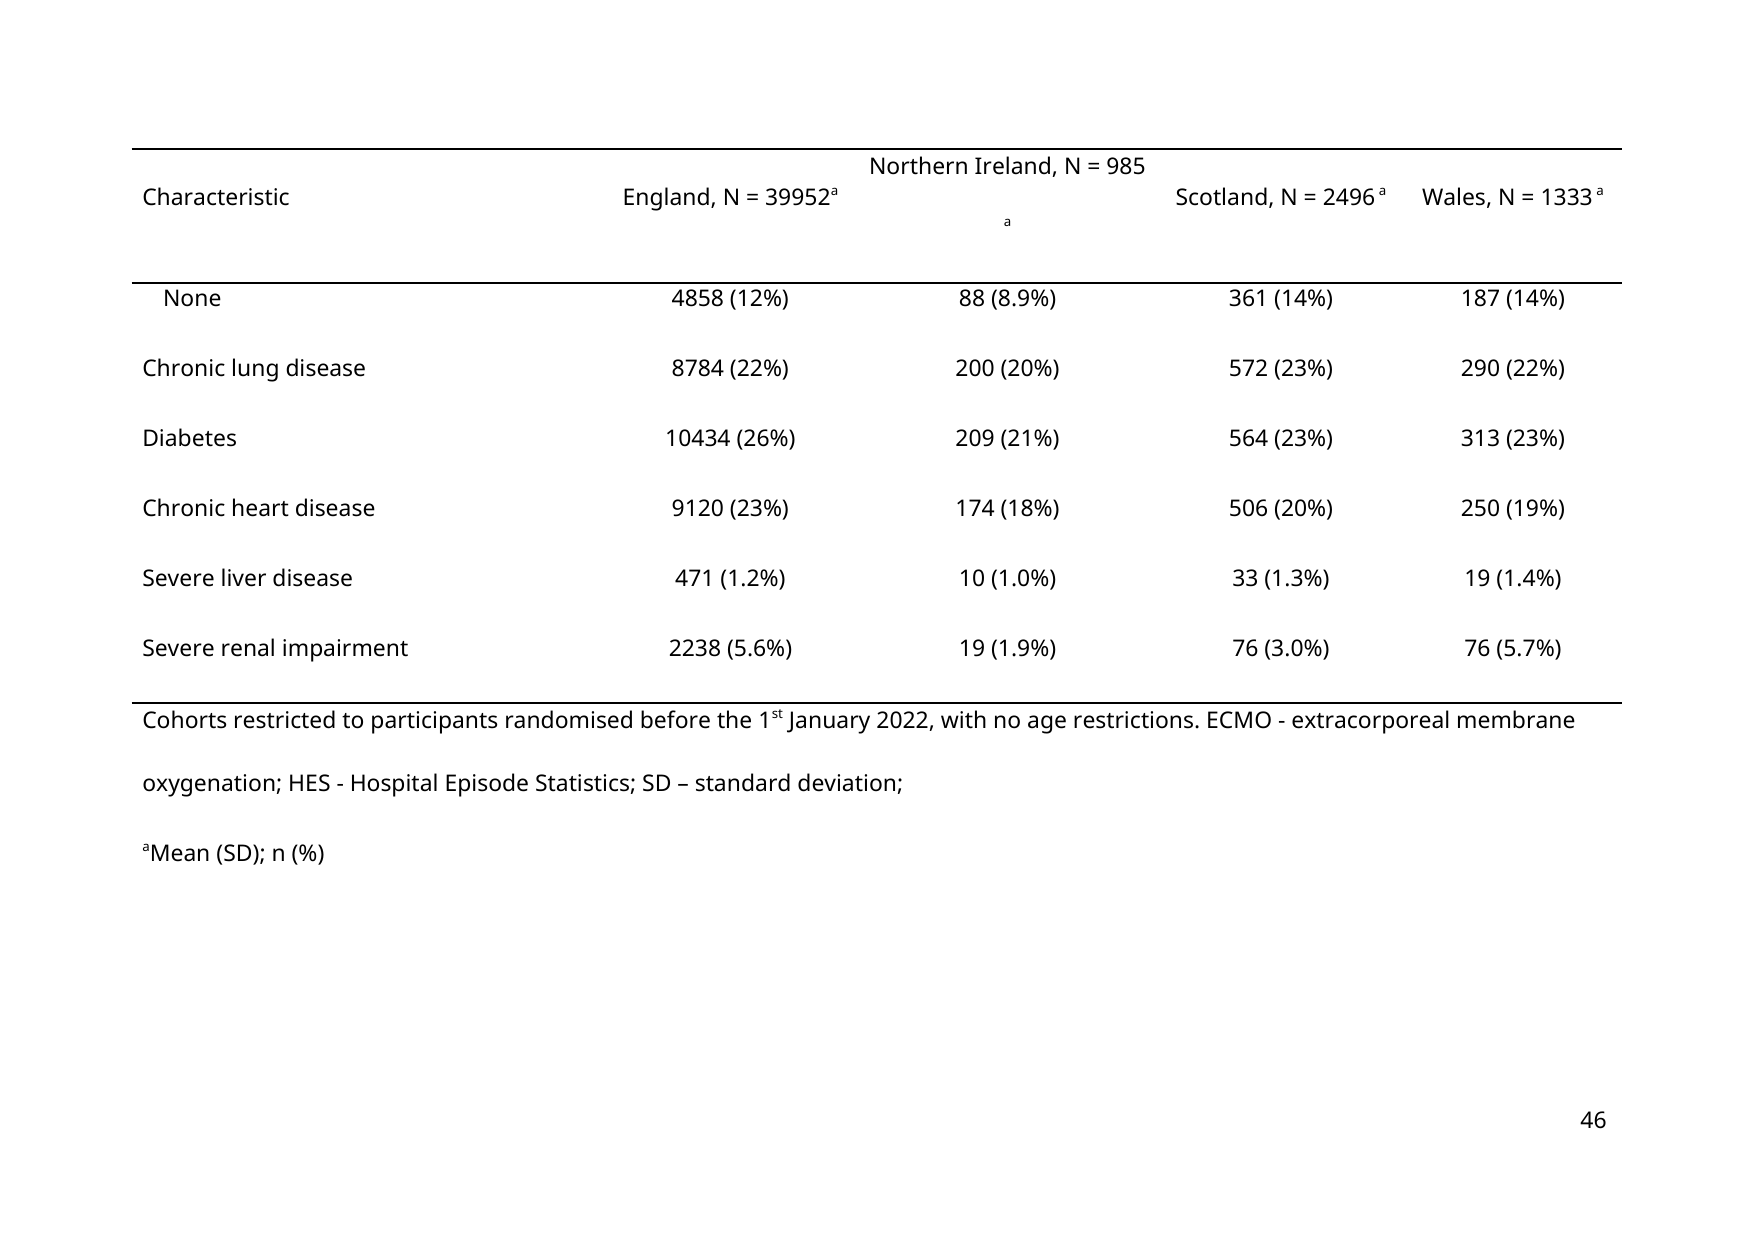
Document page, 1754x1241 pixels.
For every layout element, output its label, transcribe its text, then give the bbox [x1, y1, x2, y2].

table_cell 361 (14%) [1158, 284, 1403, 352]
table_cell 19 (1.9%) [856, 632, 1158, 702]
table_cell 313 (23%) [1403, 422, 1622, 492]
table_header Characteristic [132, 150, 604, 282]
table_cell Chronic lung disease [132, 352, 604, 422]
table_header Wales, N = 1333 a [1403, 150, 1622, 282]
table_cell 76 (5.7%) [1403, 632, 1622, 702]
table_cell 250 (19%) [1403, 492, 1622, 562]
table_header Northern Ireland, N = 985 a [856, 150, 1158, 282]
table_cell 4858 (12%) [604, 284, 856, 352]
table_cell Cohorts restricted to participants randomised before the 1st January 2022, with no age restrictions. ECMO - extracorporeal membrane oxygenation; HES - Hospital Episode Statistics; SD – standard deviation; [132, 704, 1622, 837]
table_cell 471 (1.2%) [604, 562, 856, 632]
table_cell Chronic heart disease [132, 492, 604, 562]
table_cell 200 (20%) [856, 352, 1158, 422]
table_cell 564 (23%) [1158, 422, 1403, 492]
table_cell 187 (14%) [1403, 284, 1622, 352]
table_cell aMean (SD); n (%) [132, 837, 1622, 907]
table_cell 88 (8.9%) [856, 284, 1158, 352]
table_cell Severe renal impairment [132, 632, 604, 702]
table_cell 209 (21%) [856, 422, 1158, 492]
table_header England, N = 39952a [604, 150, 856, 282]
table_cell 10434 (26%) [604, 422, 856, 492]
table_cell 506 (20%) [1158, 492, 1403, 562]
table_cell 174 (18%) [856, 492, 1158, 562]
table_cell 76 (3.0%) [1158, 632, 1403, 702]
table_cell 572 (23%) [1158, 352, 1403, 422]
table_cell 19 (1.4%) [1403, 562, 1622, 632]
table_cell Severe liver disease [132, 562, 604, 632]
table_cell 33 (1.3%) [1158, 562, 1403, 632]
table_cell 8784 (22%) [604, 352, 856, 422]
table_header Scotland, N = 2496 a [1158, 150, 1403, 282]
table_cell 290 (22%) [1403, 352, 1622, 422]
table_cell 10 (1.0%) [856, 562, 1158, 632]
table_cell 9120 (23%) [604, 492, 856, 562]
table_cell 2238 (5.6%) [604, 632, 856, 702]
table_cell None [132, 284, 604, 352]
table_cell Diabetes [132, 422, 604, 492]
